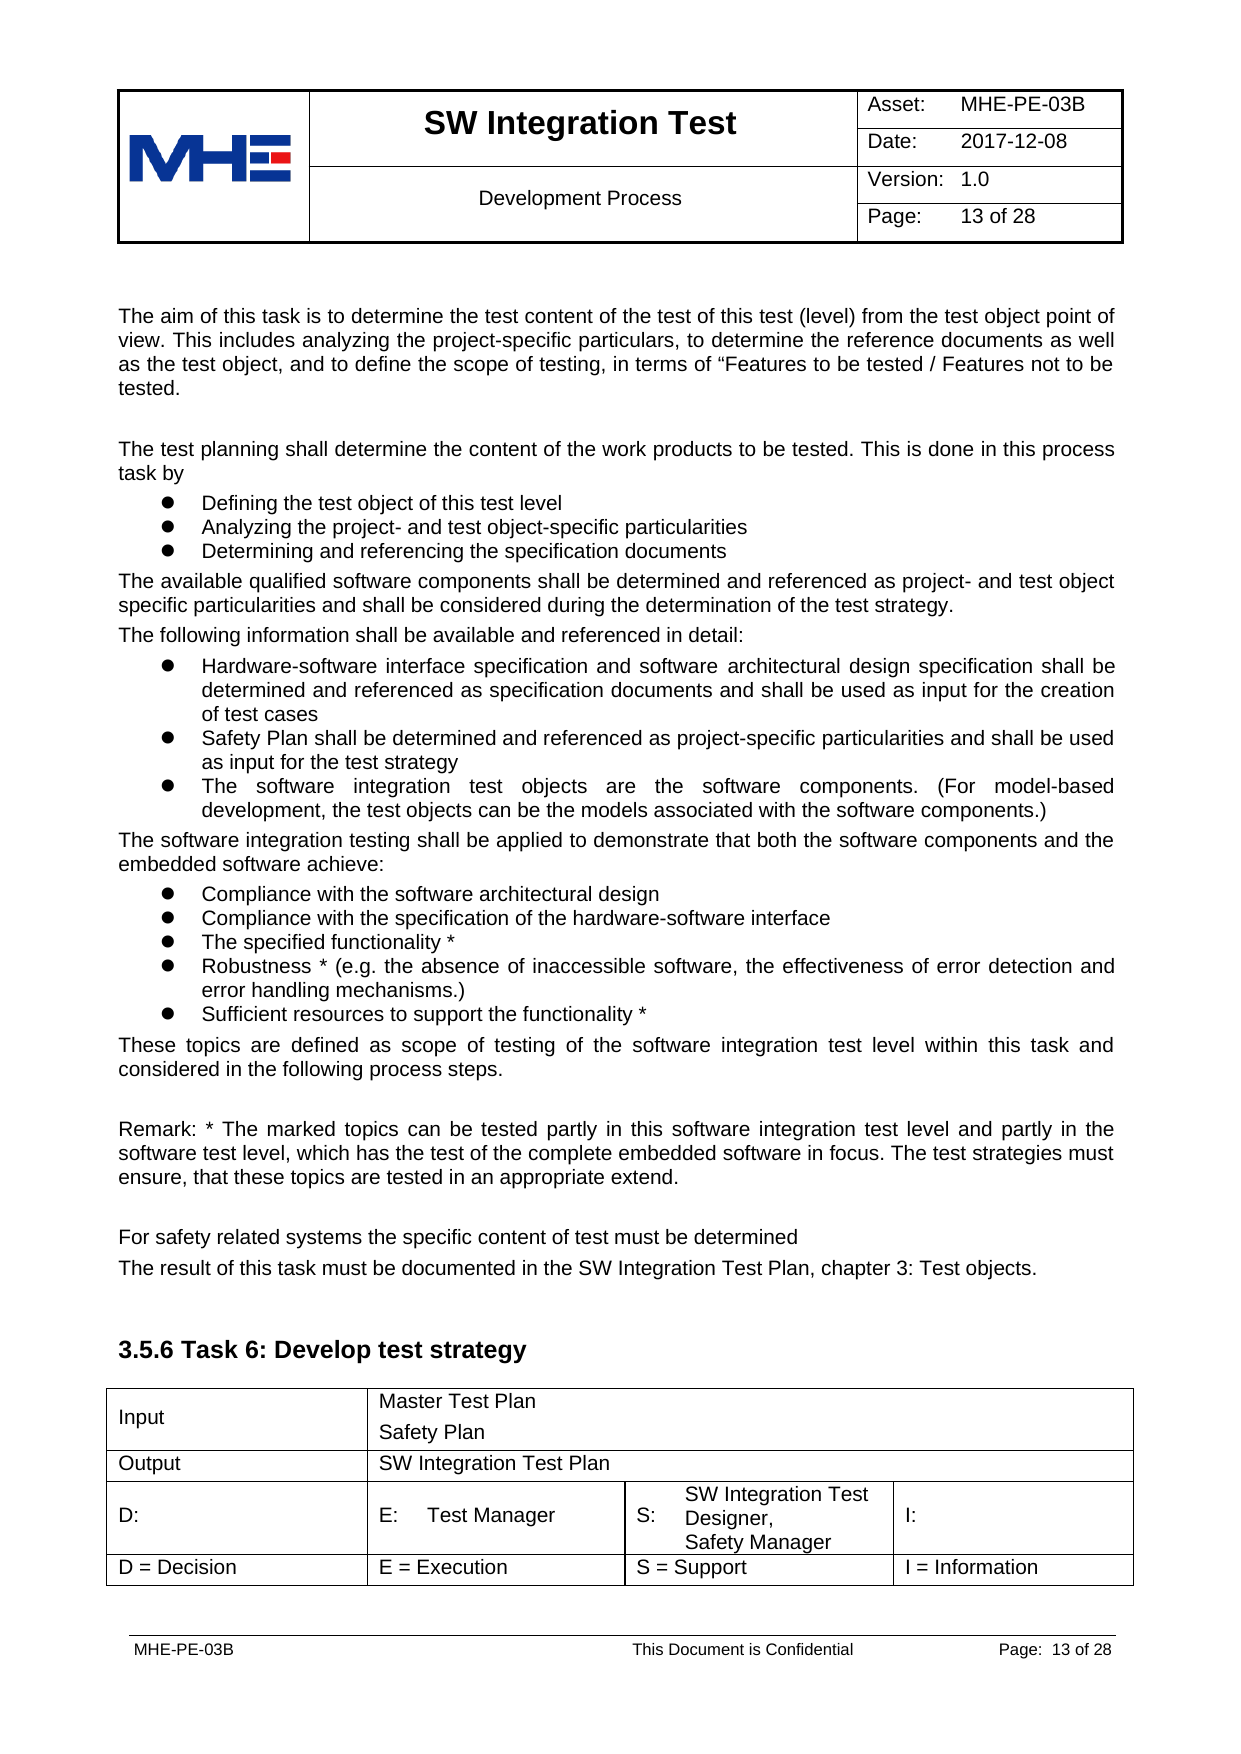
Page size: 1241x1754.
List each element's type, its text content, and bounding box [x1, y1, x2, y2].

table_cell I = Information [894, 1555, 1133, 1585]
list Defining the test object of this test level [160, 491, 1116, 515]
text The available qualified software components shall be determined and referenced as project- and test object specific particularities and shall be considered during the determination of the test strategy. [118, 569, 1116, 617]
text For safety related systems the specific content of test must be determined [118, 1225, 1116, 1249]
table_cell S: [626, 1482, 673, 1554]
text The aim of this task is to determine the test content of the test of this test (level) from the test object point of view. This includes analyzing the project-specific particulars, to determine the reference documents as well as the test object, and to define the scope of testing, in terms of “Features to be tested / Features not to be tested. [118, 304, 1116, 400]
text The result of this task must be documented in the SW Integration Test Plan, chapter 3: Test objects. [118, 1255, 1116, 1279]
table_cell D: [107, 1482, 156, 1554]
table_cell I: [894, 1482, 934, 1554]
list Robustness * (e.g. the absence of inaccessible software, the effectiveness of error detection and error handling mechanisms.) [160, 954, 1116, 1002]
list Determining and referencing the specification documents [160, 539, 1116, 563]
picture [129, 135, 292, 186]
list Safety Plan shall be determined and referenced as project-specific particularities and shall be used as input for the test strategy [160, 726, 1116, 773]
list Compliance with the software architectural design [160, 882, 1116, 906]
list Sufficient resources to support the functionality * [160, 1002, 1116, 1026]
list The software integration test objects are the software components. (For model-based development, the test objects can be the models associated with the software components.) [160, 773, 1116, 822]
list Hardware-software interface specification and software architectural design specification shall be determined and referenced as specification documents and shall be used as input for the creation of test cases [160, 653, 1116, 726]
table_header Master Test Plan Safety Plan [368, 1389, 1133, 1450]
table_cell Output [107, 1451, 367, 1481]
table_cell [156, 1482, 367, 1554]
table_cell D = Decision [107, 1555, 367, 1585]
list The specified functionality * [160, 930, 1116, 954]
subtitle Task 6: Develop test strategy [118, 1334, 1116, 1363]
text The following information shall be available and referenced in detail: [118, 623, 1116, 647]
text Remark: * The marked topics can be tested partly in this software integration test level and partly in the software test level, which has the test of the complete embedded software in focus. The test strategies must ensure, that these topics are tested in an appropriate extend. [118, 1117, 1116, 1189]
table_cell E = Execution [368, 1555, 624, 1585]
table_cell SW Integration Test Plan [368, 1451, 1133, 1481]
list Analyzing the project- and test object-specific particularities [160, 515, 1116, 539]
table_cell E: [368, 1482, 416, 1554]
text The test planning shall determine the content of the work products to be tested. This is done in this process task by [118, 437, 1116, 484]
text These topics are defined as scope of testing of the software integration test level within this task and considered in the following process steps. [118, 1032, 1116, 1080]
table_cell S = Support [626, 1555, 893, 1585]
list Compliance with the specification of the hardware-software interface [160, 906, 1116, 930]
table_cell Test Manager [416, 1482, 624, 1554]
table_header Input [107, 1389, 367, 1450]
text The software integration testing shall be applied to demonstrate that both the software components and the embedded software achieve: [118, 828, 1116, 876]
table_cell [934, 1482, 1133, 1554]
table_cell SW Integration Test Designer, Safety Manager [673, 1482, 893, 1554]
